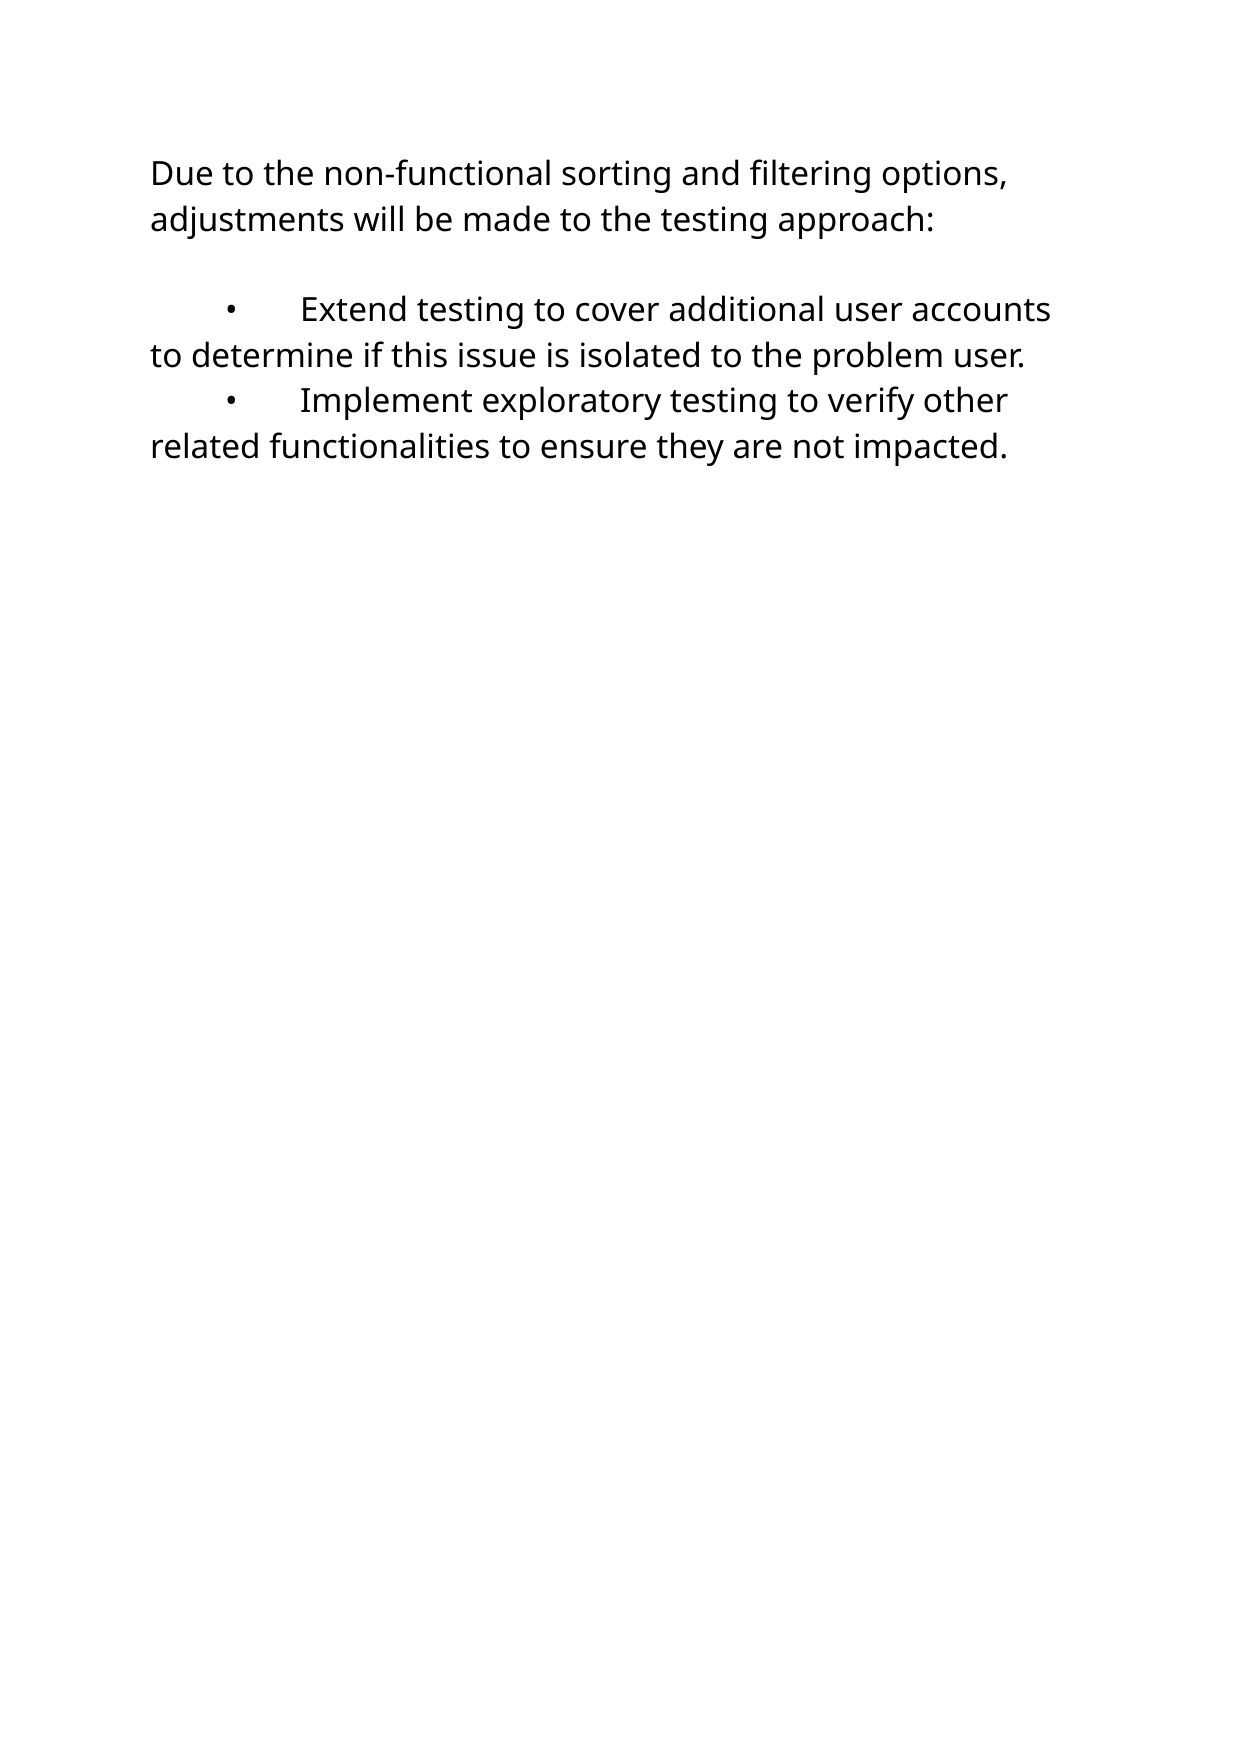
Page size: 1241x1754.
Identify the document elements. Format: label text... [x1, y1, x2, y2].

text • Extend testing to cover additional user accounts to determine if this issue is isolated to the problem user. [150, 286, 1090, 377]
text • Implement exploratory testing to verify other related functionalities to ensure they are not impacted. [150, 377, 1090, 468]
text Due to the non-functional sorting and filtering options, adjustments will be made to the testing approach: [150, 150, 1090, 241]
